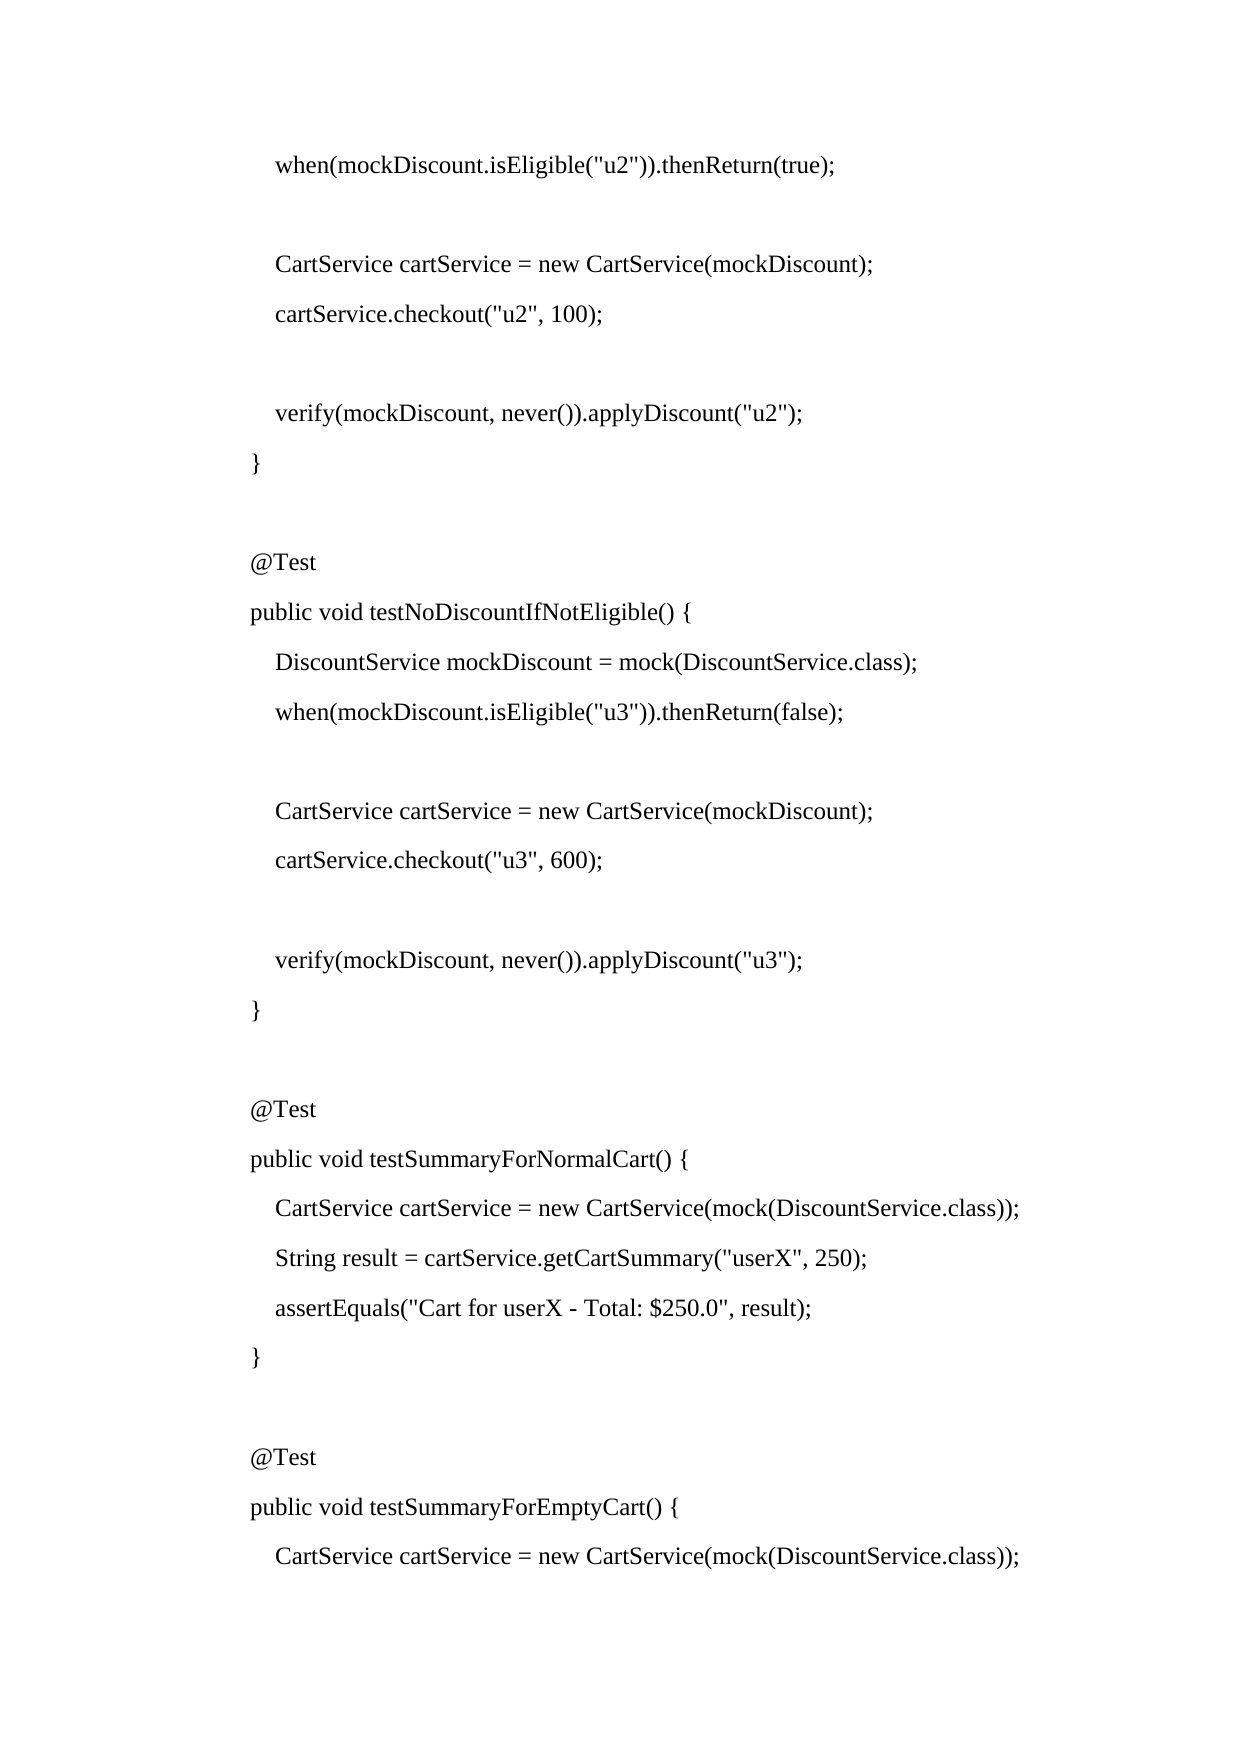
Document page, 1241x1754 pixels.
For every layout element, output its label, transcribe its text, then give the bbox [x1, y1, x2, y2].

text } [150, 995, 1090, 1023]
text @Test [150, 1442, 1090, 1471]
text CartService cartService = new CartService(mock(DiscountService.class)); [150, 1193, 1090, 1222]
text public void testSummaryForNormalCart() { [150, 1144, 1090, 1172]
text when(mockDiscount.isEligible("u3")).thenReturn(false); [150, 697, 1090, 725]
text verify(mockDiscount, never()).applyDiscount("u2"); [150, 398, 1090, 427]
text @Test [150, 1094, 1090, 1123]
text CartService cartService = new CartService(mockDiscount); [150, 796, 1090, 825]
text CartService cartService = new CartService(mockDiscount); [150, 249, 1090, 278]
text } [150, 448, 1090, 477]
text @Test [150, 547, 1090, 576]
text CartService cartService = new CartService(mock(DiscountService.class)); [150, 1541, 1090, 1570]
text String result = cartService.getCartSummary("userX", 250); [150, 1243, 1090, 1272]
text DiscountService mockDiscount = mock(DiscountService.class); [150, 647, 1090, 676]
text public void testNoDiscountIfNotEligible() { [150, 597, 1090, 626]
text public void testSummaryForEmptyCart() { [150, 1492, 1090, 1520]
text verify(mockDiscount, never()).applyDiscount("u3"); [150, 945, 1090, 974]
text assertEquals("Cart for userX - Total: $250.0", result); [150, 1293, 1090, 1322]
text when(mockDiscount.isEligible("u2")).thenReturn(true); [150, 150, 1090, 179]
text cartService.checkout("u3", 600); [150, 846, 1090, 874]
text } [150, 1342, 1090, 1371]
text cartService.checkout("u2", 100); [150, 299, 1090, 328]
